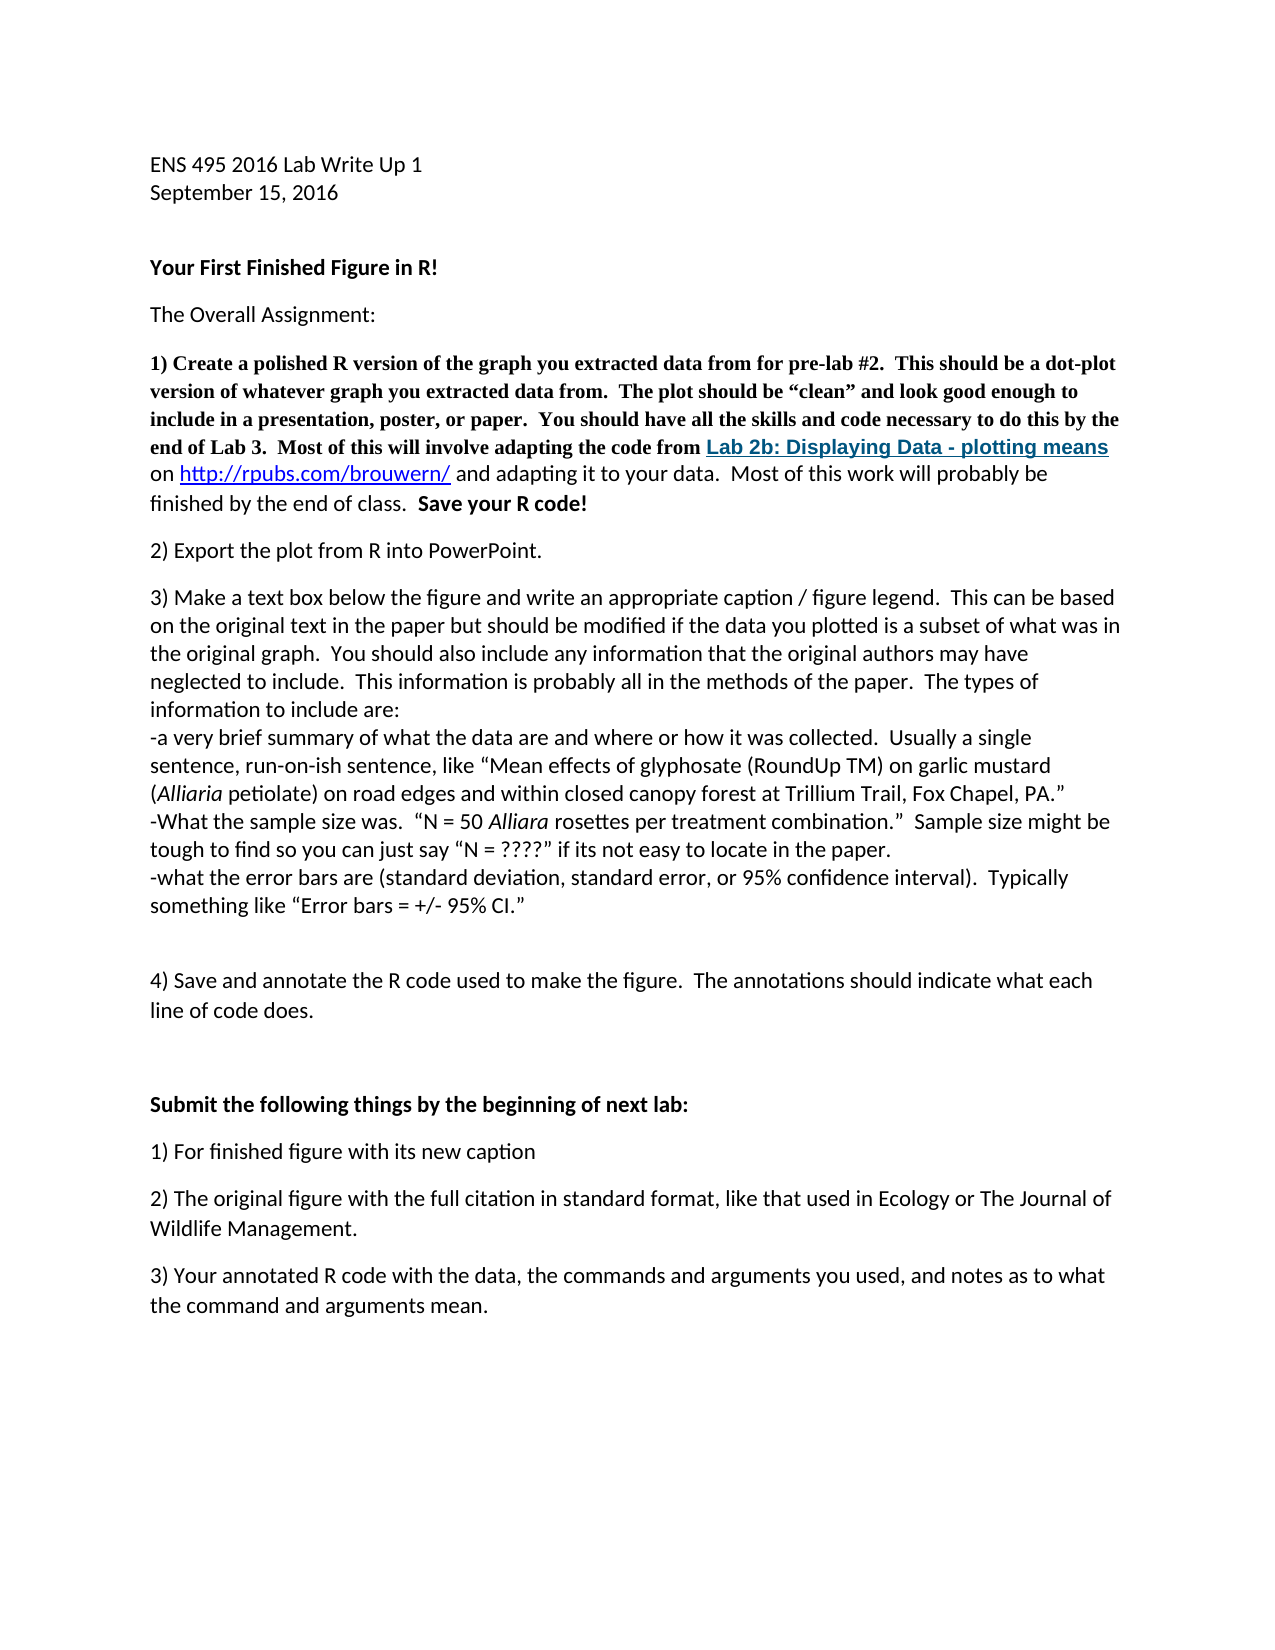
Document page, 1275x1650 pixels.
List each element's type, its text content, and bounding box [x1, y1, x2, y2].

text Submit the following things by the beginning of next lab: [150, 1090, 1125, 1118]
text The Overall Assignment: [150, 300, 1125, 328]
text September 15, 2016 [150, 178, 1125, 206]
text 3) Your annotated R code with the data, the commands and arguments you used, and notes as to what the command and arguments mean. [150, 1261, 1125, 1319]
text 2) The original figure with the full citation in standard format, like that used in Ecology or The Journal of Wildlife Management. [150, 1184, 1125, 1242]
text 3) Make a text box below the figure and write an appropriate caption / figure legend. This can be based on the original text in the paper but should be modified if the data you plotted is a subset of what was in the original graph. You should also include any information that the original authors may have neglected to include. This information is probably all in the methods of the paper. The types of information to include are: [150, 583, 1125, 723]
text -a very brief summary of what the data are and where or how it was collected. Usually a single sentence, run-on-ish sentence, like “Mean effects of glyphosate (RoundUp TM) on garlic mustard (Alliaria petiolate) on road edges and within closed canopy forest at Trillium Trail, Fox Chapel, PA.” [150, 723, 1125, 807]
text 4) Save and annotate the R code used to make the figure. The annotations should indicate what each line of code does. [150, 966, 1125, 1024]
text 2) Export the plot from R into PowerPoint. [150, 536, 1125, 564]
text on http://rpubs.com/brouwern/ and adapting it to your data. Most of this work will probably be finished by the end of class. Save your R code! [150, 459, 1125, 517]
subtitle 1) Create a polished R version of the graph you extracted data from for pre-lab #2. This should be a dot-plot version of whatever graph you extracted data from. The plot should be “clean” and look good enough to include in a presentation, poster, or paper. You should have all the skills and code necessary to do this by the end of Lab 3. Most of this will involve adapting the code from Lab 2b: Displaying Data - plotting means [150, 347, 1125, 459]
text -What the sample size was. “N = 50 Alliara rosettes per treatment combination.” Sample size might be tough to find so you can just say “N = ????” if its not easy to locate in the paper. [150, 807, 1125, 863]
text 1) For finished figure with its new caption [150, 1137, 1125, 1165]
text Your First Finished Figure in R! [150, 253, 1125, 281]
text -what the error bars are (standard deviation, standard error, or 95% confidence interval). Typically something like “Error bars = +/- 95% CI.” [150, 863, 1125, 919]
text ENS 495 2016 Lab Write Up 1 [150, 150, 1125, 178]
